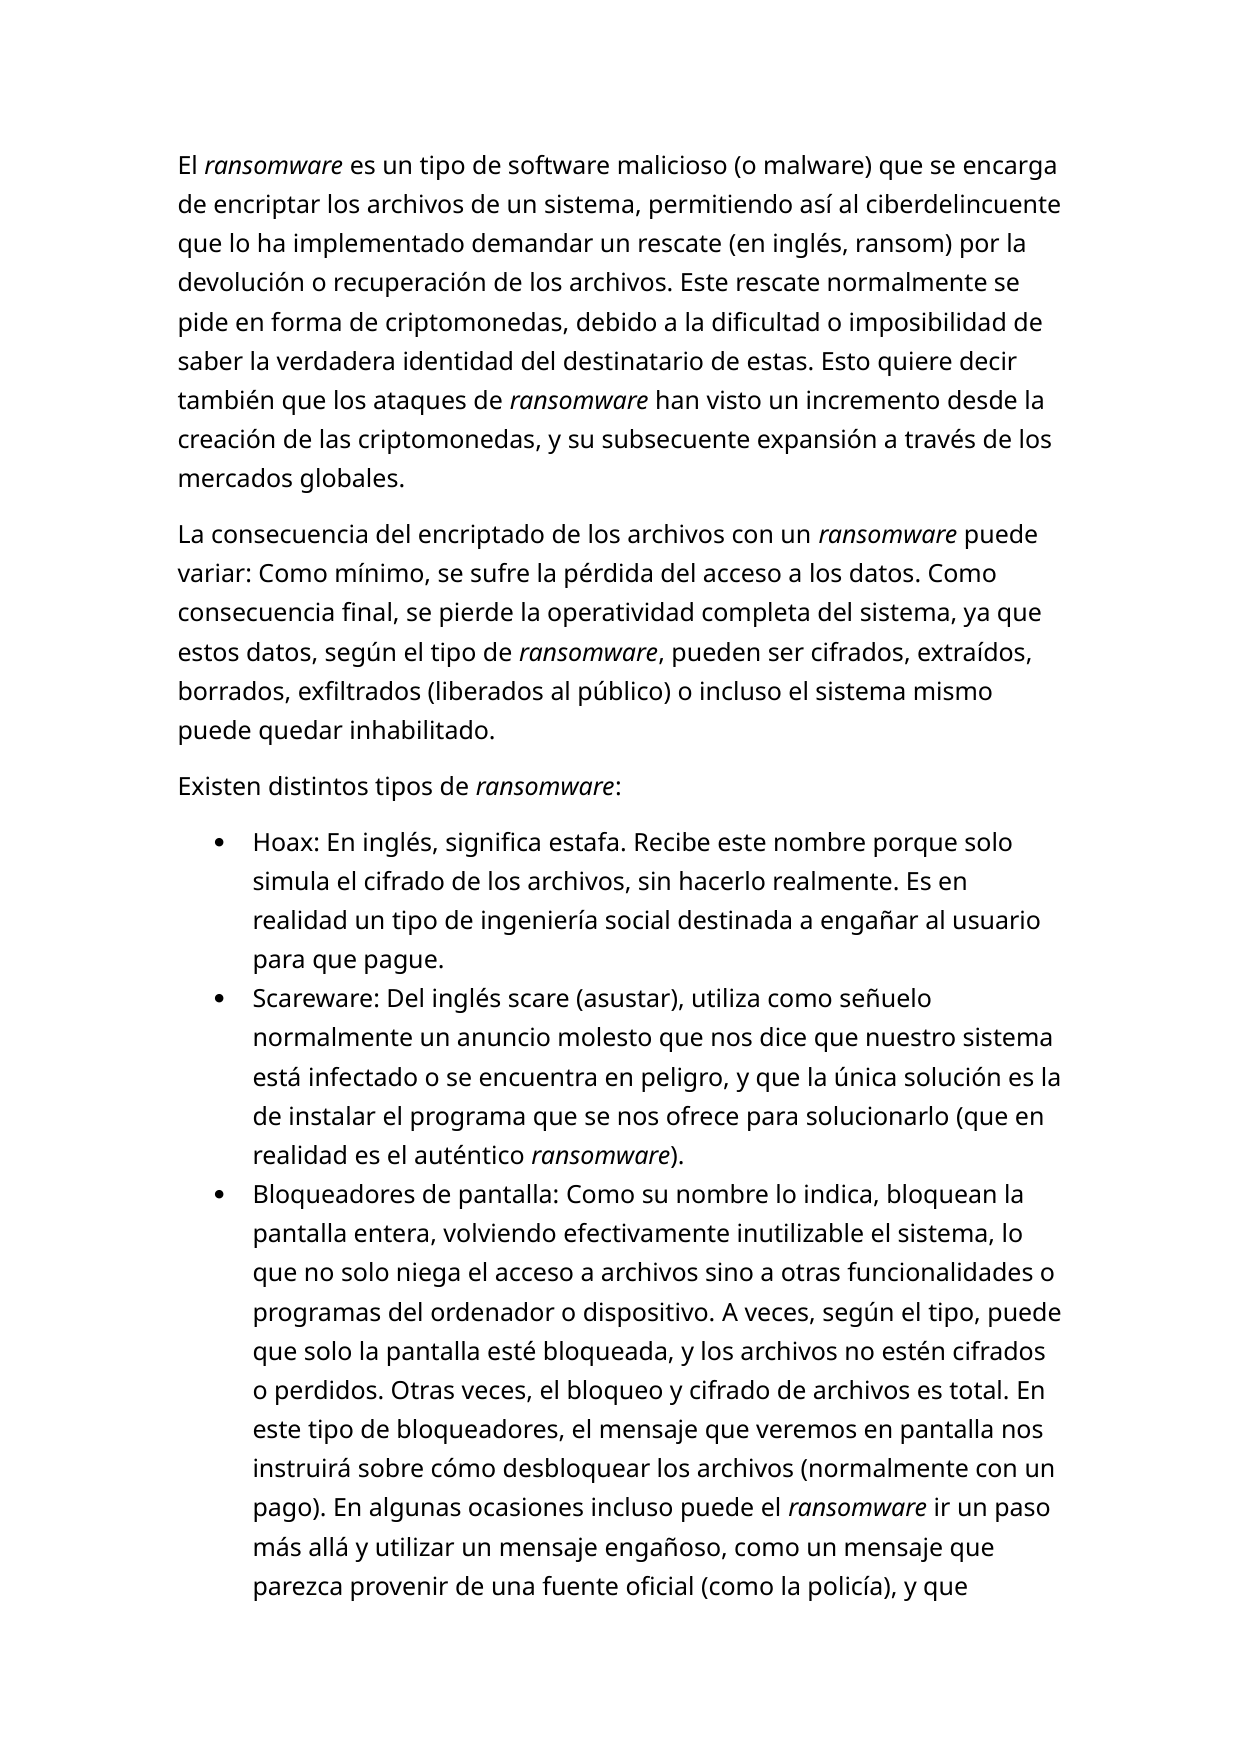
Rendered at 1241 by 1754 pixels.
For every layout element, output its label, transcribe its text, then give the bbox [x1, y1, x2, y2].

text Existen distintos tipos de ransomware: [177, 768, 1063, 802]
text El ransomware es un tipo de software malicioso (o malware) que se encarga de encriptar los archivos de un sistema, permitiendo así al ciberdelincuente que lo ha implementado demandar un rescate (en inglés, ransom) por la devolución o recuperación de los archivos. Este rescate normalmente se pide en forma de criptomonedas, debido a la dificultad o imposibilidad de saber la verdadera identidad del destinatario de estas. Esto quiere decir también que los ataques de ransomware han visto un incremento desde la creación de las criptomonedas, y su subsecuente expansión a través de los mercados globales. [177, 148, 1063, 495]
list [215, 1177, 1063, 1602]
list Scareware: Del inglés scare (asustar), utiliza como señuelo normalmente un anuncio molesto que nos dice que nuestro sistema está infectado o se encuentra en peligro, y que la única solución es la de instalar el programa que se nos ofrece para solucionarlo (que en realidad es el auténtico ransomware). [215, 981, 1063, 1172]
list Hoax: En inglés, significa estafa. Recibe este nombre porque solo simula el cifrado de los archivos, sin hacerlo realmente. Es en realidad un tipo de ingeniería social destinada a engañar al usuario para que pague. [215, 824, 1063, 976]
text La consecuencia del encriptado de los archivos con un ransomware puede variar: Como mínimo, se sufre la pérdida del acceso a los datos. Como consecuencia final, se pierde la operatividad completa del sistema, ya que estos datos, según el tipo de ransomware, pueden ser cifrados, extraídos, borrados, exfiltrados (liberados al público) o incluso el sistema mismo puede quedar inhabilitado. [177, 517, 1063, 747]
